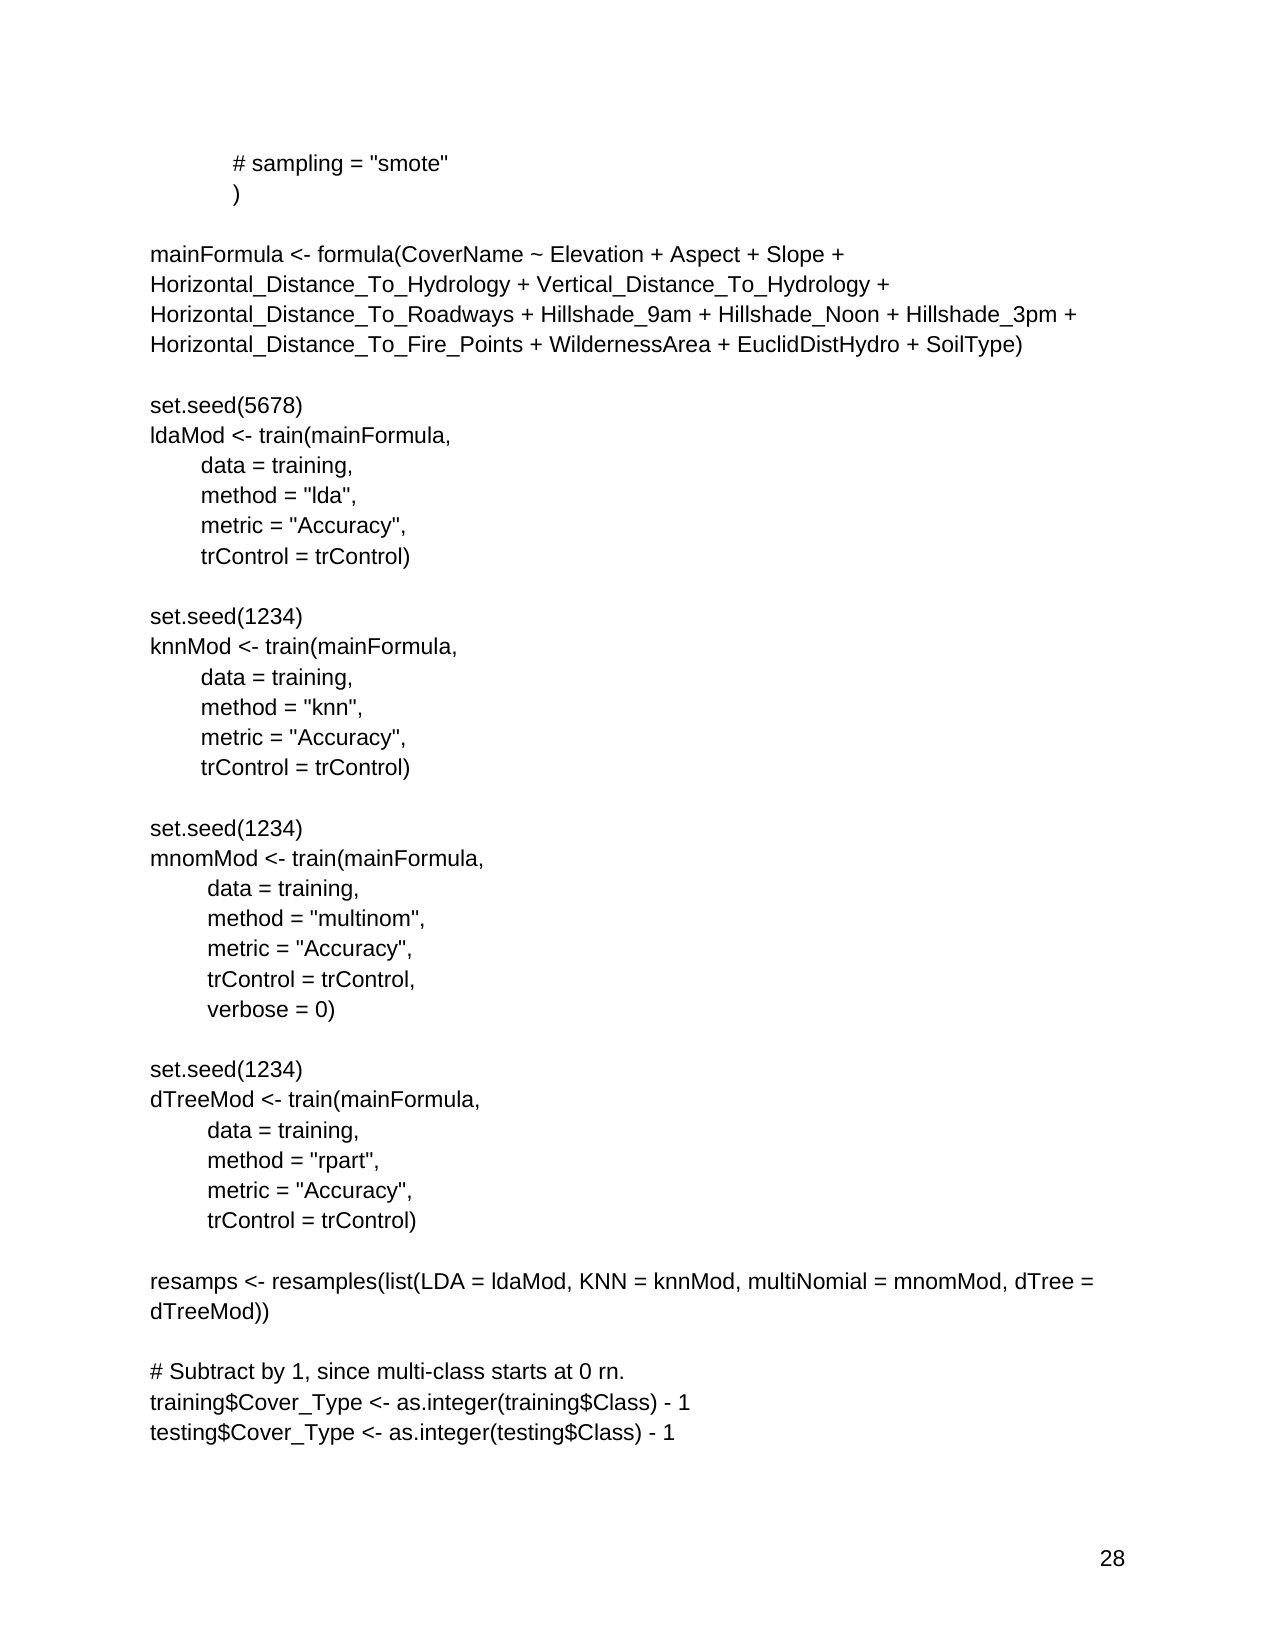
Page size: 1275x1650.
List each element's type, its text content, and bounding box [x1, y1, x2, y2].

text data = training, [150, 875, 1125, 901]
text metric = "Accuracy", [150, 724, 1125, 750]
text metric = "Accuracy", [150, 935, 1125, 962]
text set.seed(1234) [150, 603, 1125, 629]
text data = training, [150, 452, 1125, 478]
text # sampling = "smote" [150, 150, 1125, 176]
text ) [150, 180, 1125, 207]
text ldaMod <- train(mainFormula, [150, 422, 1125, 448]
text metric = "Accuracy", [150, 1177, 1125, 1203]
text # Subtract by 1, since multi-class starts at 0 rn. [150, 1358, 1125, 1385]
text trControl = trControl) [150, 754, 1125, 781]
text training$Cover_Type <- as.integer(training$Class) - 1 [150, 1388, 1125, 1415]
text method = "knn", [150, 694, 1125, 720]
text metric = "Accuracy", [150, 512, 1125, 539]
text resamps <- resamples(list(LDA = ldaMod, KNN = knnMod, multiNomial = mnomMod, dTree = dTreeMod)) [150, 1268, 1125, 1324]
text method = "rpart", [150, 1147, 1125, 1173]
text set.seed(5678) [150, 392, 1125, 418]
text mnomMod <- train(mainFormula, [150, 845, 1125, 871]
text verbose = 0) [150, 996, 1125, 1022]
text method = "lda", [150, 482, 1125, 509]
text trControl = trControl) [150, 1207, 1125, 1234]
text mainFormula <- formula(CoverName ~ Elevation + Aspect + Slope + Horizontal_Distance_To_Hydrology + Vertical_Distance_To_Hydrology + Horizontal_Distance_To_Roadways + Hillshade_9am + Hillshade_Noon + Hillshade_3pm + Horizontal_Distance_To_Fire_Points + WildernessArea + EuclidDistHydro + SoilType) [150, 241, 1125, 358]
text method = "multinom", [150, 905, 1125, 932]
text testing$Cover_Type <- as.integer(testing$Class) - 1 [150, 1419, 1125, 1445]
text set.seed(1234) [150, 814, 1125, 841]
text trControl = trControl) [150, 543, 1125, 569]
text dTreeMod <- train(mainFormula, [150, 1086, 1125, 1113]
text data = training, [150, 663, 1125, 690]
text knnMod <- train(mainFormula, [150, 633, 1125, 660]
text trControl = trControl, [150, 966, 1125, 992]
text data = training, [150, 1117, 1125, 1143]
text set.seed(1234) [150, 1056, 1125, 1083]
